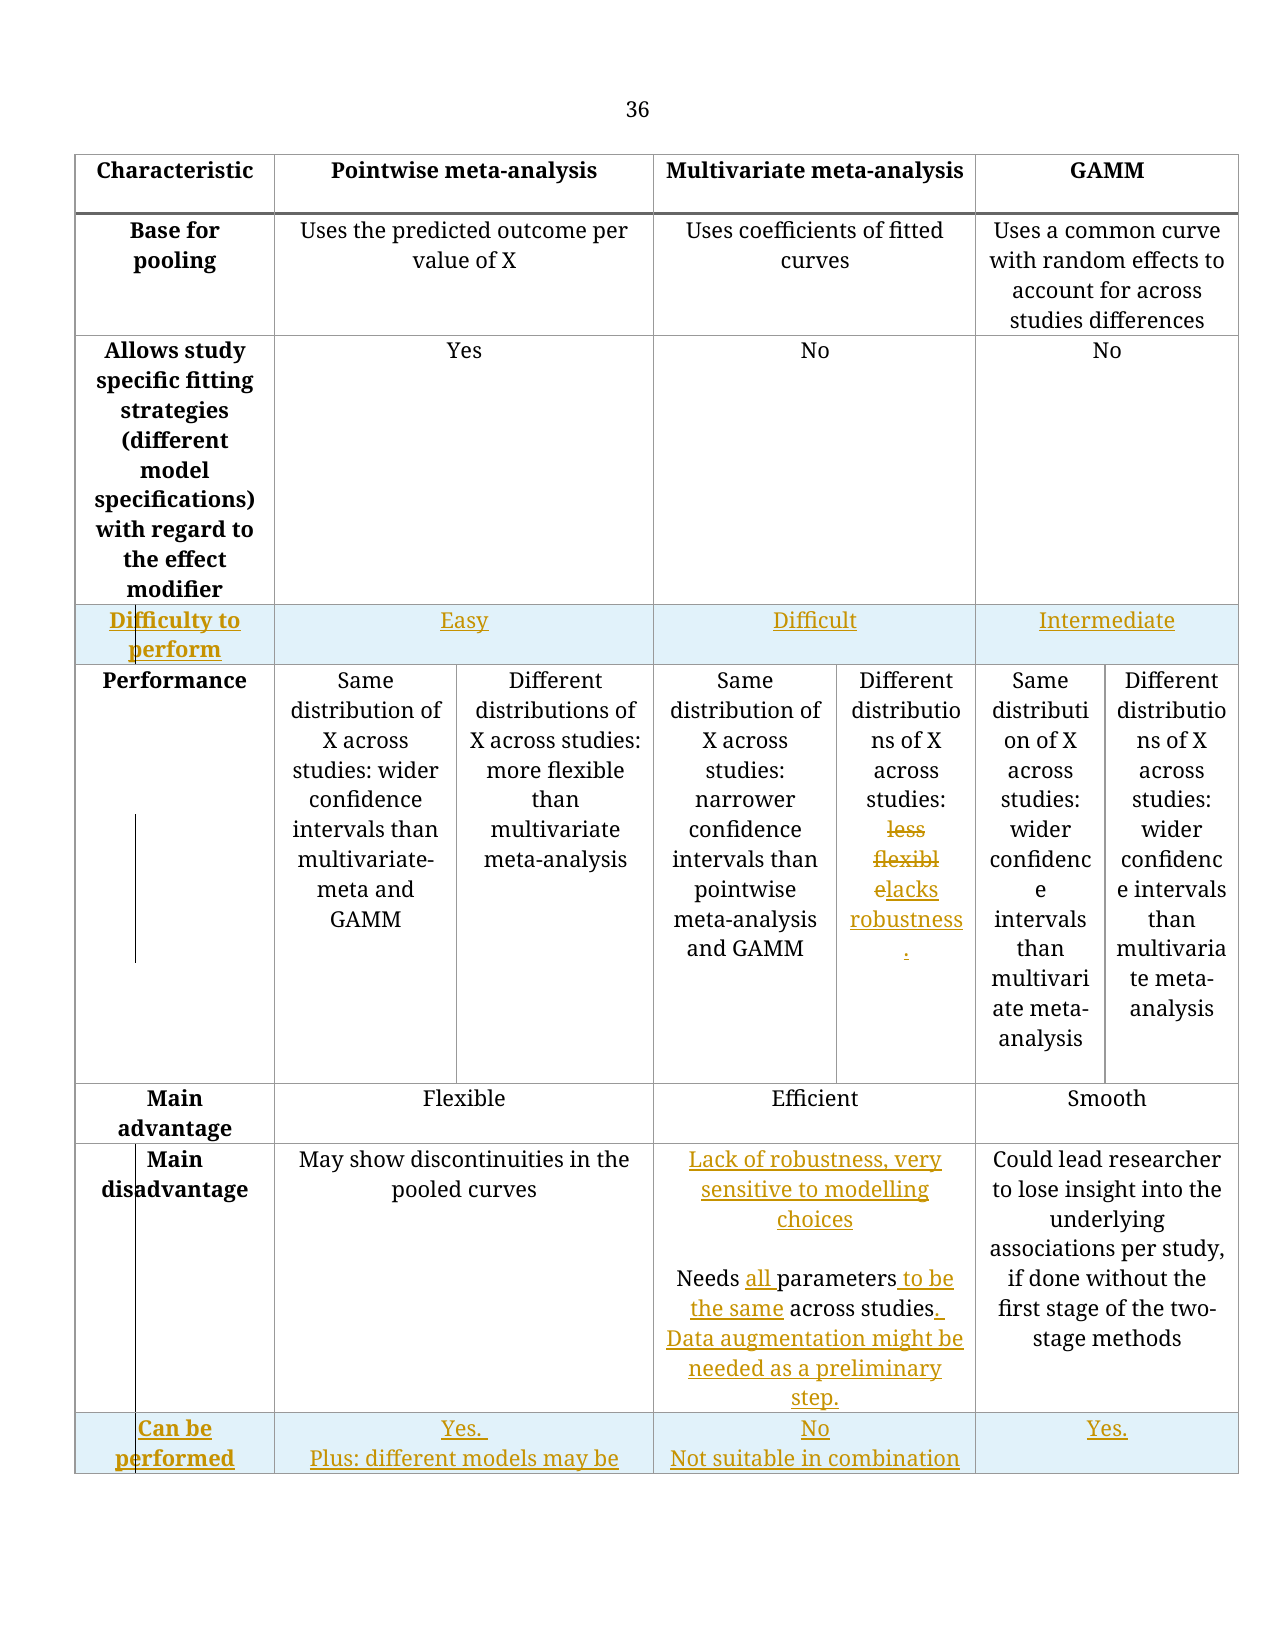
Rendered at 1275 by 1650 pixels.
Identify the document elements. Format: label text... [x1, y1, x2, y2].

table_header Multivariate meta-analysis [654, 155, 975, 212]
table_cell No [654, 336, 975, 604]
table_cell Allows study specific fitting strategies (different model specifications) with regard to the effect modifier [76, 336, 274, 604]
table_cell Yes [275, 336, 653, 604]
table_cell Main disadvantage [136, 1144, 274, 1412]
table_cell Different distributions of X across studies: wider confidence intervals than multivariate meta-analysis [1106, 665, 1238, 1082]
table_cell May show discontinuities in the pooled curves [275, 1144, 653, 1412]
table_cell Different distributions of X across studies: [837, 665, 975, 1082]
table_cell Main disadvantage [76, 1144, 135, 1412]
table_header Pointwise meta-analysis [275, 155, 653, 212]
table_cell Same distribution of X across studies: wider confidence intervals than multivariate-meta and GAMM [275, 665, 456, 1082]
table_header GAMM [976, 155, 1238, 212]
table_cell Uses a common curve with random effects to account for across studies differences [976, 215, 1238, 334]
table_cell Efficient [654, 1084, 975, 1143]
table_cell Performance [76, 665, 274, 1082]
table_cell Same distribution of X across studies: wider confidence intervals than multivariate meta-analysis [976, 665, 1104, 1082]
table_cell Base for pooling [76, 215, 274, 334]
table_cell Uses the predicted outcome per value of X [275, 215, 653, 334]
table_cell Smooth [976, 1084, 1238, 1143]
table_cell Needs parameters across studies [654, 1144, 975, 1412]
table_header Characteristic [76, 155, 274, 212]
table_cell Flexible [275, 1084, 653, 1143]
table_cell Same distribution of X across studies: narrower confidence intervals than pointwise meta-analysis and GAMM [654, 665, 836, 1082]
table_cell Main advantage [76, 1084, 274, 1143]
table_cell Uses coefficients of fitted curves [654, 215, 975, 334]
table_cell Could lead researcher to lose insight into the underlying associations per study, if done without the first stage of the two-stage methods [976, 1144, 1238, 1412]
table_cell Different distributions of X across studies: more flexible than multivariate meta-analysis [457, 665, 653, 1082]
table_cell No [976, 336, 1238, 604]
